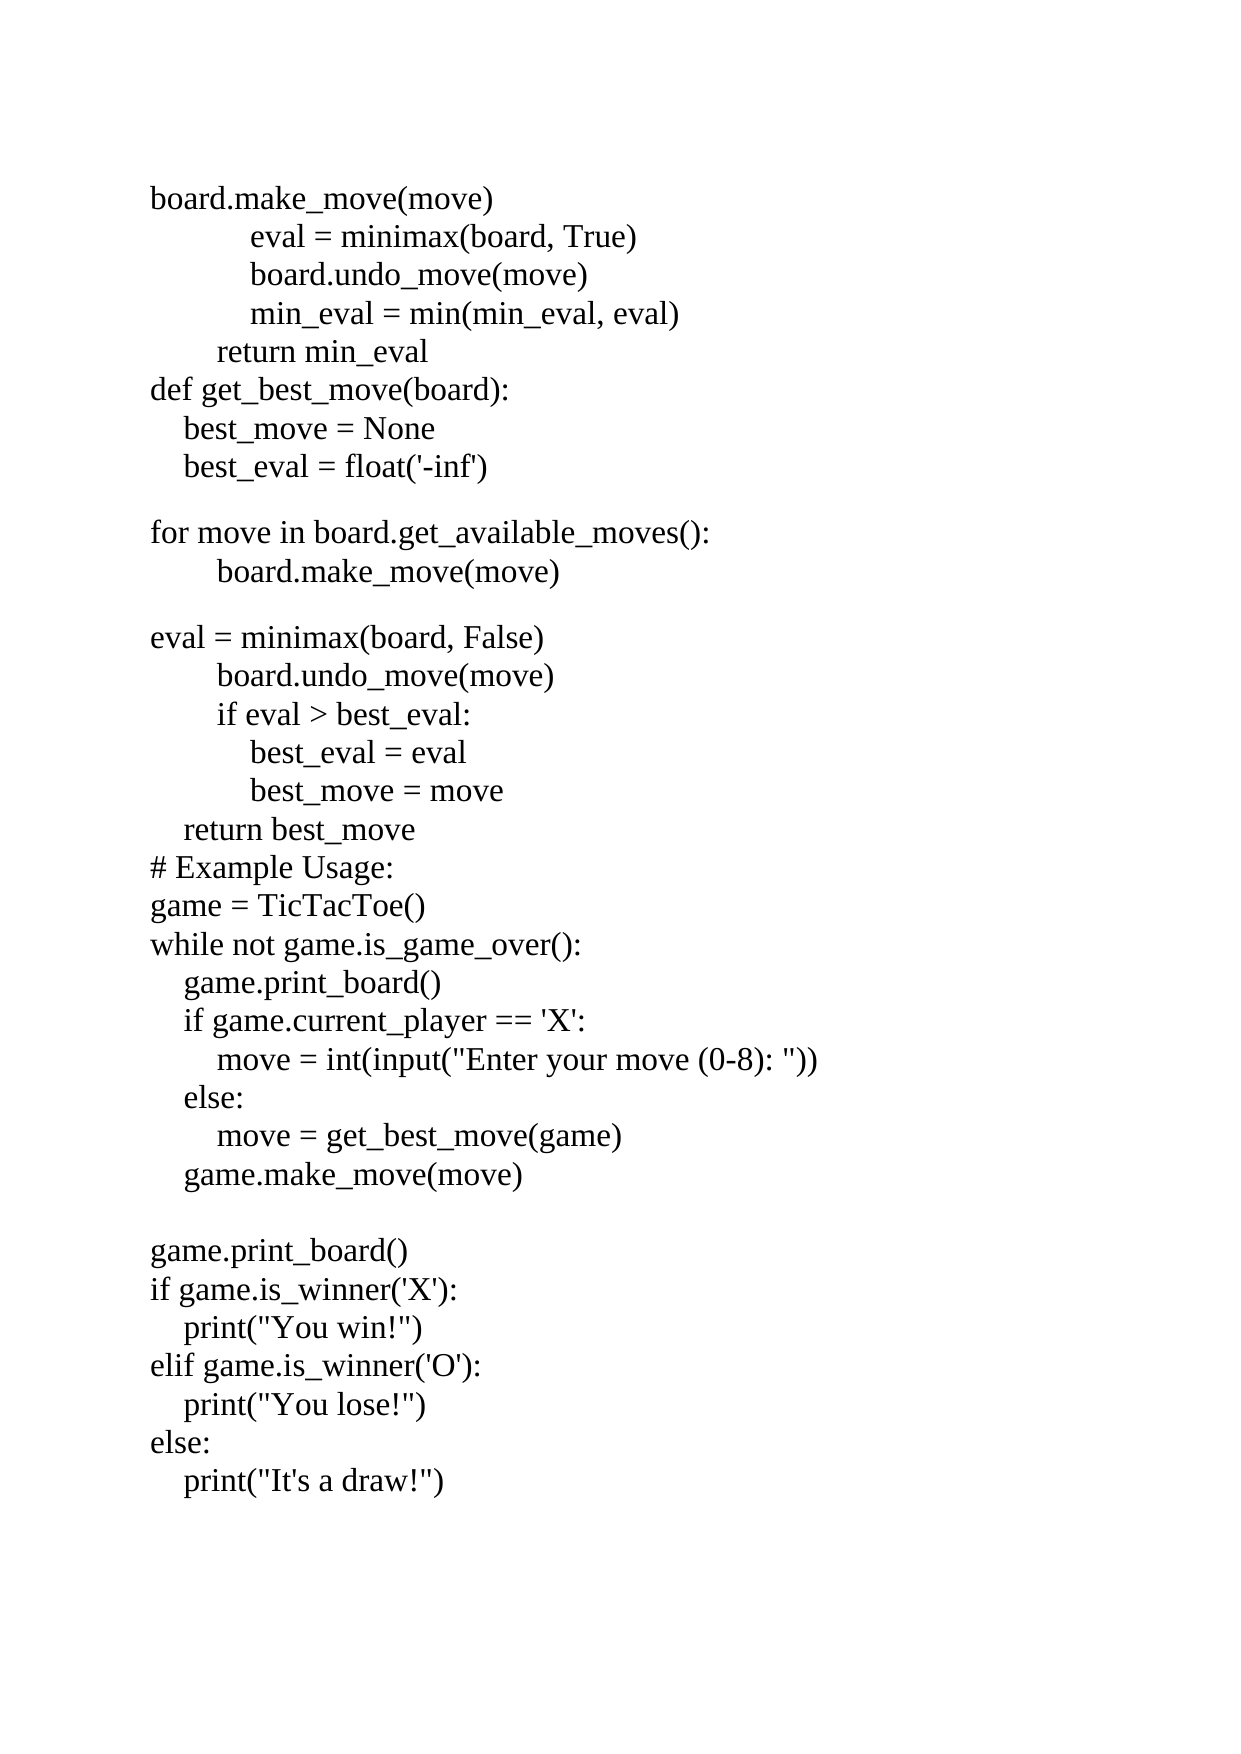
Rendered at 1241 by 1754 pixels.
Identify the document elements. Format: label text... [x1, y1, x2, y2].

text board.make_move(move) [150, 551, 1090, 589]
text return best_move [150, 809, 1090, 847]
text if eval > best_eval: [150, 694, 1090, 732]
text # Example Usage: [150, 847, 1090, 886]
text print("You lose!") [150, 1384, 1090, 1422]
text return min_eval [150, 331, 1090, 370]
text if game.current_player == 'X': [150, 1001, 1090, 1039]
text for move in board.get_available_moves(): [150, 513, 1090, 551]
text while not game.is_game_over(): [150, 924, 1090, 962]
text board.make_move(move) [150, 178, 1090, 216]
text min_eval = min(min_eval, eval) [150, 293, 1090, 331]
text game.print_board() [150, 962, 1090, 1001]
text board.undo_move(move) [150, 656, 1090, 694]
text else: [150, 1077, 1090, 1116]
text best_eval = float('-inf') [150, 446, 1090, 485]
text elif game.is_winner('O'): [150, 1346, 1090, 1384]
text move = int(input("Enter your move (0-8): ")) [150, 1039, 1090, 1077]
text best_move = move [150, 771, 1090, 809]
text else: [150, 1422, 1090, 1461]
text game.make_move(move) [150, 1154, 1090, 1192]
text print("You win!") [150, 1307, 1090, 1346]
text board.undo_move(move) [150, 255, 1090, 293]
text best_eval = eval [150, 732, 1090, 771]
text move = get_best_move(game) [150, 1116, 1090, 1154]
text game = TicTacToe() [150, 886, 1090, 924]
text best_move = None [150, 408, 1090, 446]
text def get_best_move(board): [150, 370, 1090, 408]
text eval = minimax(board, True) [150, 216, 1090, 255]
text if game.is_winner('X'): [150, 1269, 1090, 1307]
text game.print_board() [150, 1231, 1090, 1269]
text print("It's a draw!") [150, 1461, 1090, 1499]
text eval = minimax(board, False) [150, 617, 1090, 656]
